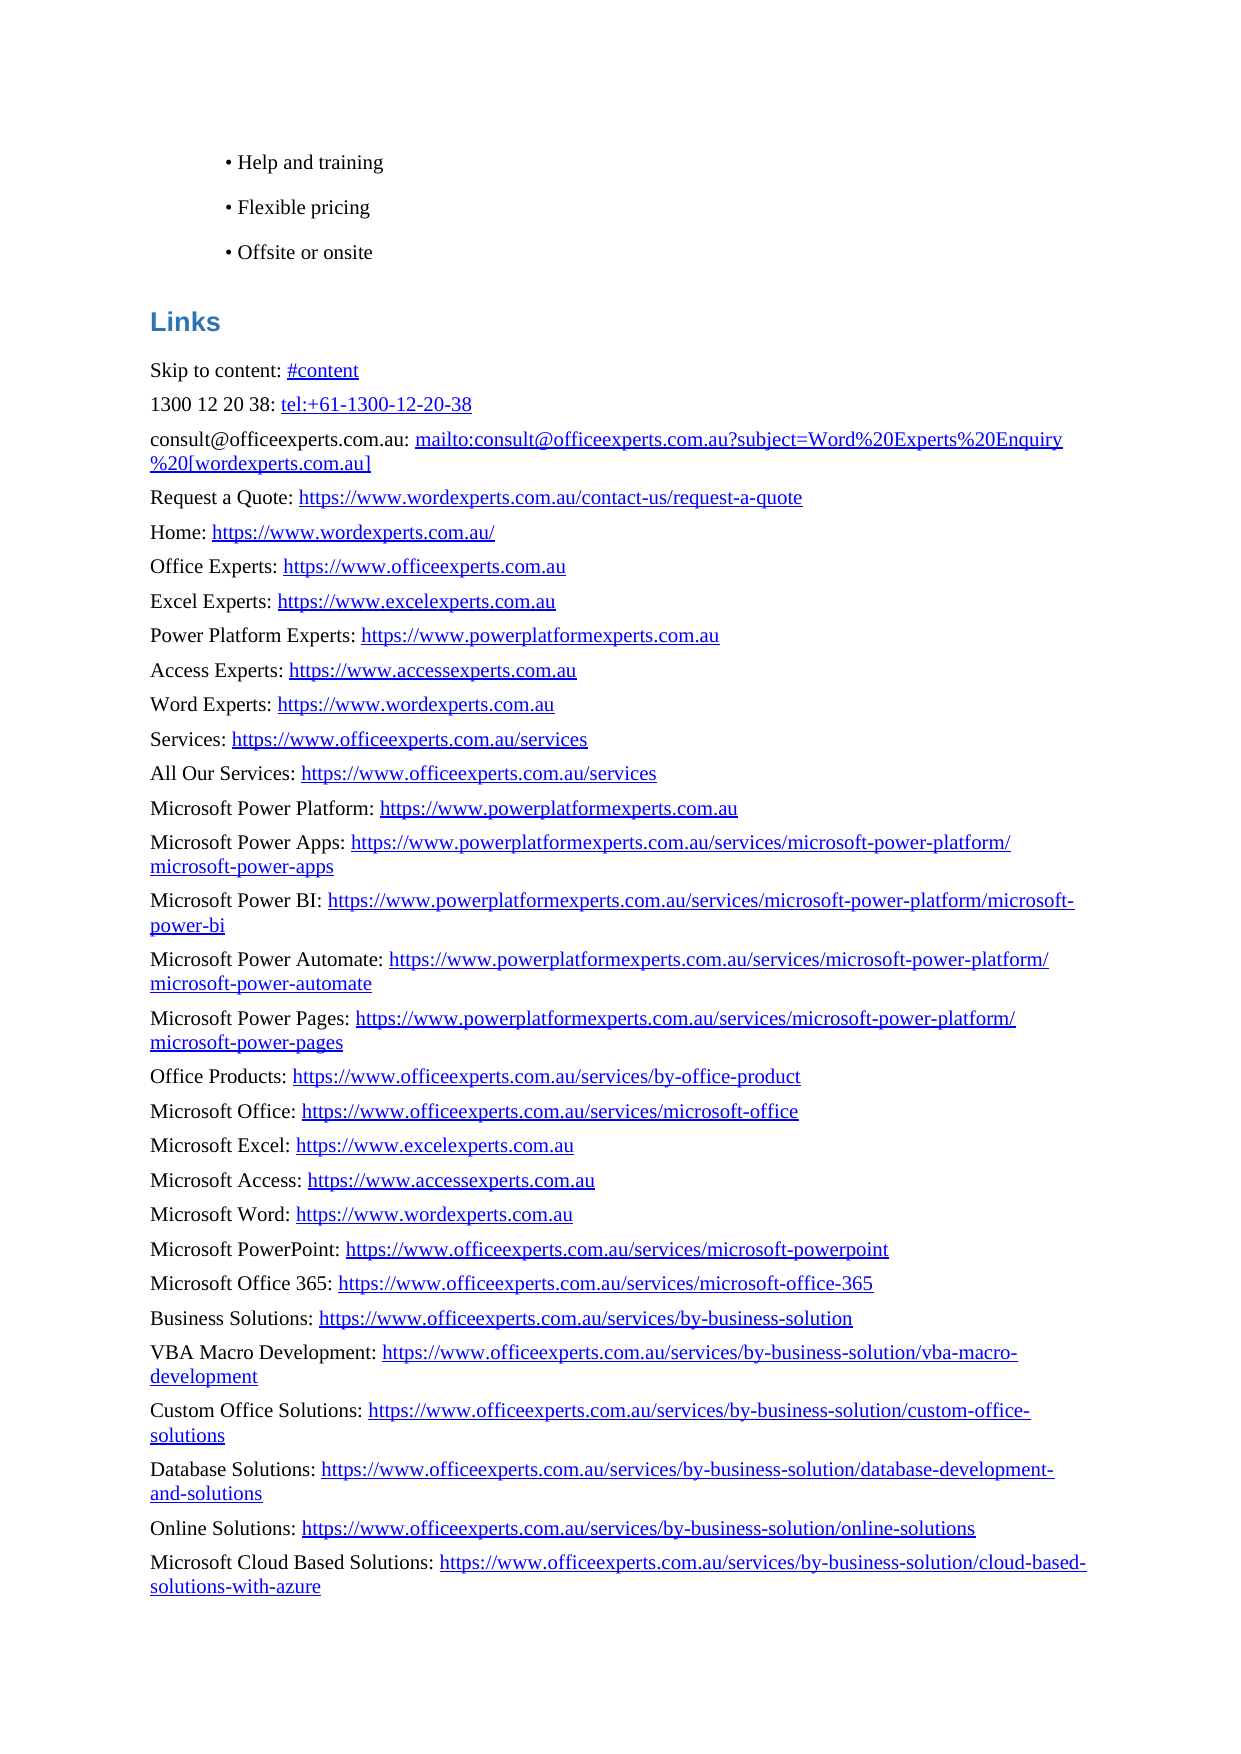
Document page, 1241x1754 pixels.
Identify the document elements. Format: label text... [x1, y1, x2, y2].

text Home: https://www.wordexperts.com.au/ [150, 519, 1090, 544]
text Office Experts: https://www.officeexperts.com.au [150, 554, 1090, 578]
text Custom Office Solutions: https://www.officeexperts.com.au/services/by-business-solution/custom-office-solutions [150, 1398, 1090, 1447]
text 1300 12 20 38: tel:+61-1300-12-20-38 [150, 392, 1090, 416]
text Microsoft Power Apps: https://www.powerplatformexperts.com.au/services/microsoft-power-platform/microsoft-power-apps [150, 830, 1090, 878]
text Microsoft Excel: https://www.excelexperts.com.au [150, 1133, 1090, 1157]
text VBA Macro Development: https://www.officeexperts.com.au/services/by-business-solution/vba-macro-development [150, 1340, 1090, 1388]
text Online Solutions: https://www.officeexperts.com.au/services/by-business-solution/online-solutions [150, 1516, 1090, 1539]
text • Offsite or onsite [225, 240, 1090, 264]
text Office Products: https://www.officeexperts.com.au/services/by-office-product [150, 1064, 1090, 1088]
text Microsoft Access: https://www.accessexperts.com.au [150, 1167, 1090, 1192]
text Excel Experts: https://www.excelexperts.com.au [150, 588, 1090, 613]
text Microsoft Power Platform: https://www.powerplatformexperts.com.au [150, 795, 1090, 819]
text Services: https://www.officeexperts.com.au/services [150, 726, 1090, 751]
text Microsoft Office 365: https://www.officeexperts.com.au/services/microsoft-office-365 [150, 1271, 1090, 1295]
text All Our Services: https://www.officeexperts.com.au/services [150, 761, 1090, 785]
text Skip to content: #content [150, 358, 1090, 382]
text consult@officeexperts.com.au: mailto:consult@officeexperts.com.au?subject=Word%20Experts%20Enquiry%20[wordexperts.com.au] [150, 427, 1090, 475]
text Request a Quote: https://www.wordexperts.com.au/contact-us/request-a-quote [150, 485, 1090, 509]
text Database Solutions: https://www.officeexperts.com.au/services/by-business-solution/database-development-and-solutions [150, 1457, 1090, 1505]
subtitle Links [150, 306, 1090, 337]
text Microsoft Cloud Based Solutions: https://www.officeexperts.com.au/services/by-business-solution/cloud-based-solutions-with-azure [150, 1550, 1090, 1598]
text Microsoft Word: https://www.wordexperts.com.au [150, 1202, 1090, 1226]
text Power Platform Experts: https://www.powerplatformexperts.com.au [150, 623, 1090, 647]
text Microsoft PowerPoint: https://www.officeexperts.com.au/services/microsoft-powerpoint [150, 1236, 1090, 1261]
text Microsoft Office: https://www.officeexperts.com.au/services/microsoft-office [150, 1098, 1090, 1123]
text Access Experts: https://www.accessexperts.com.au [150, 657, 1090, 682]
text Business Solutions: https://www.officeexperts.com.au/services/by-business-solution [150, 1305, 1090, 1329]
text • Flexible pricing [225, 195, 1090, 219]
text Microsoft Power Automate: https://www.powerplatformexperts.com.au/services/microsoft-power-platform/microsoft-power-automate [150, 947, 1090, 995]
text Microsoft Power Pages: https://www.powerplatformexperts.com.au/services/microsoft-power-platform/microsoft-power-pages [150, 1006, 1090, 1054]
text Word Experts: https://www.wordexperts.com.au [150, 692, 1090, 716]
text Microsoft Power BI: https://www.powerplatformexperts.com.au/services/microsoft-power-platform/microsoft-power-bi [150, 888, 1090, 937]
text • Help and training [225, 150, 1090, 174]
